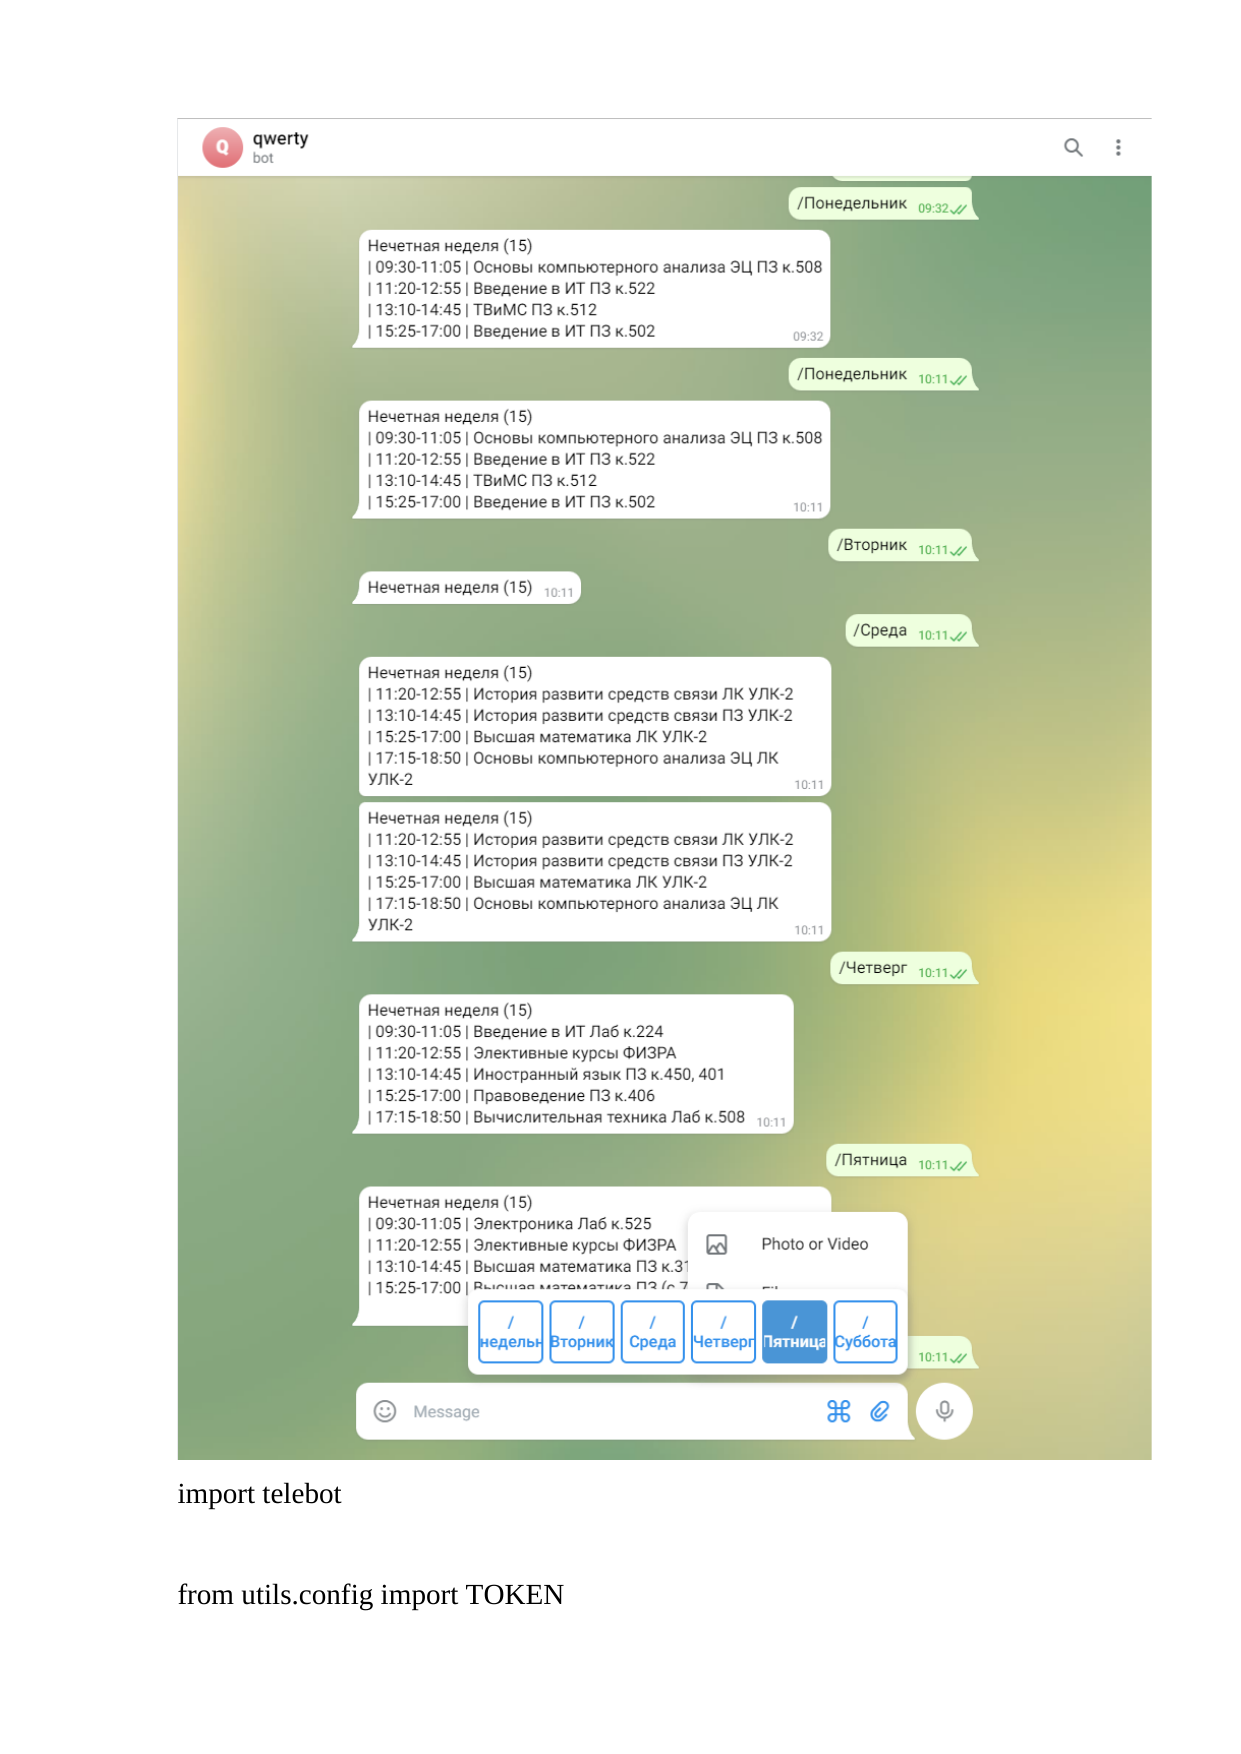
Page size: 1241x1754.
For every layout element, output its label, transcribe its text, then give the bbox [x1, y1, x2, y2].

picture [177, 118, 1152, 1460]
text import telebot [177, 1476, 1152, 1510]
text from utils.config import TOKEN [177, 1577, 1152, 1611]
